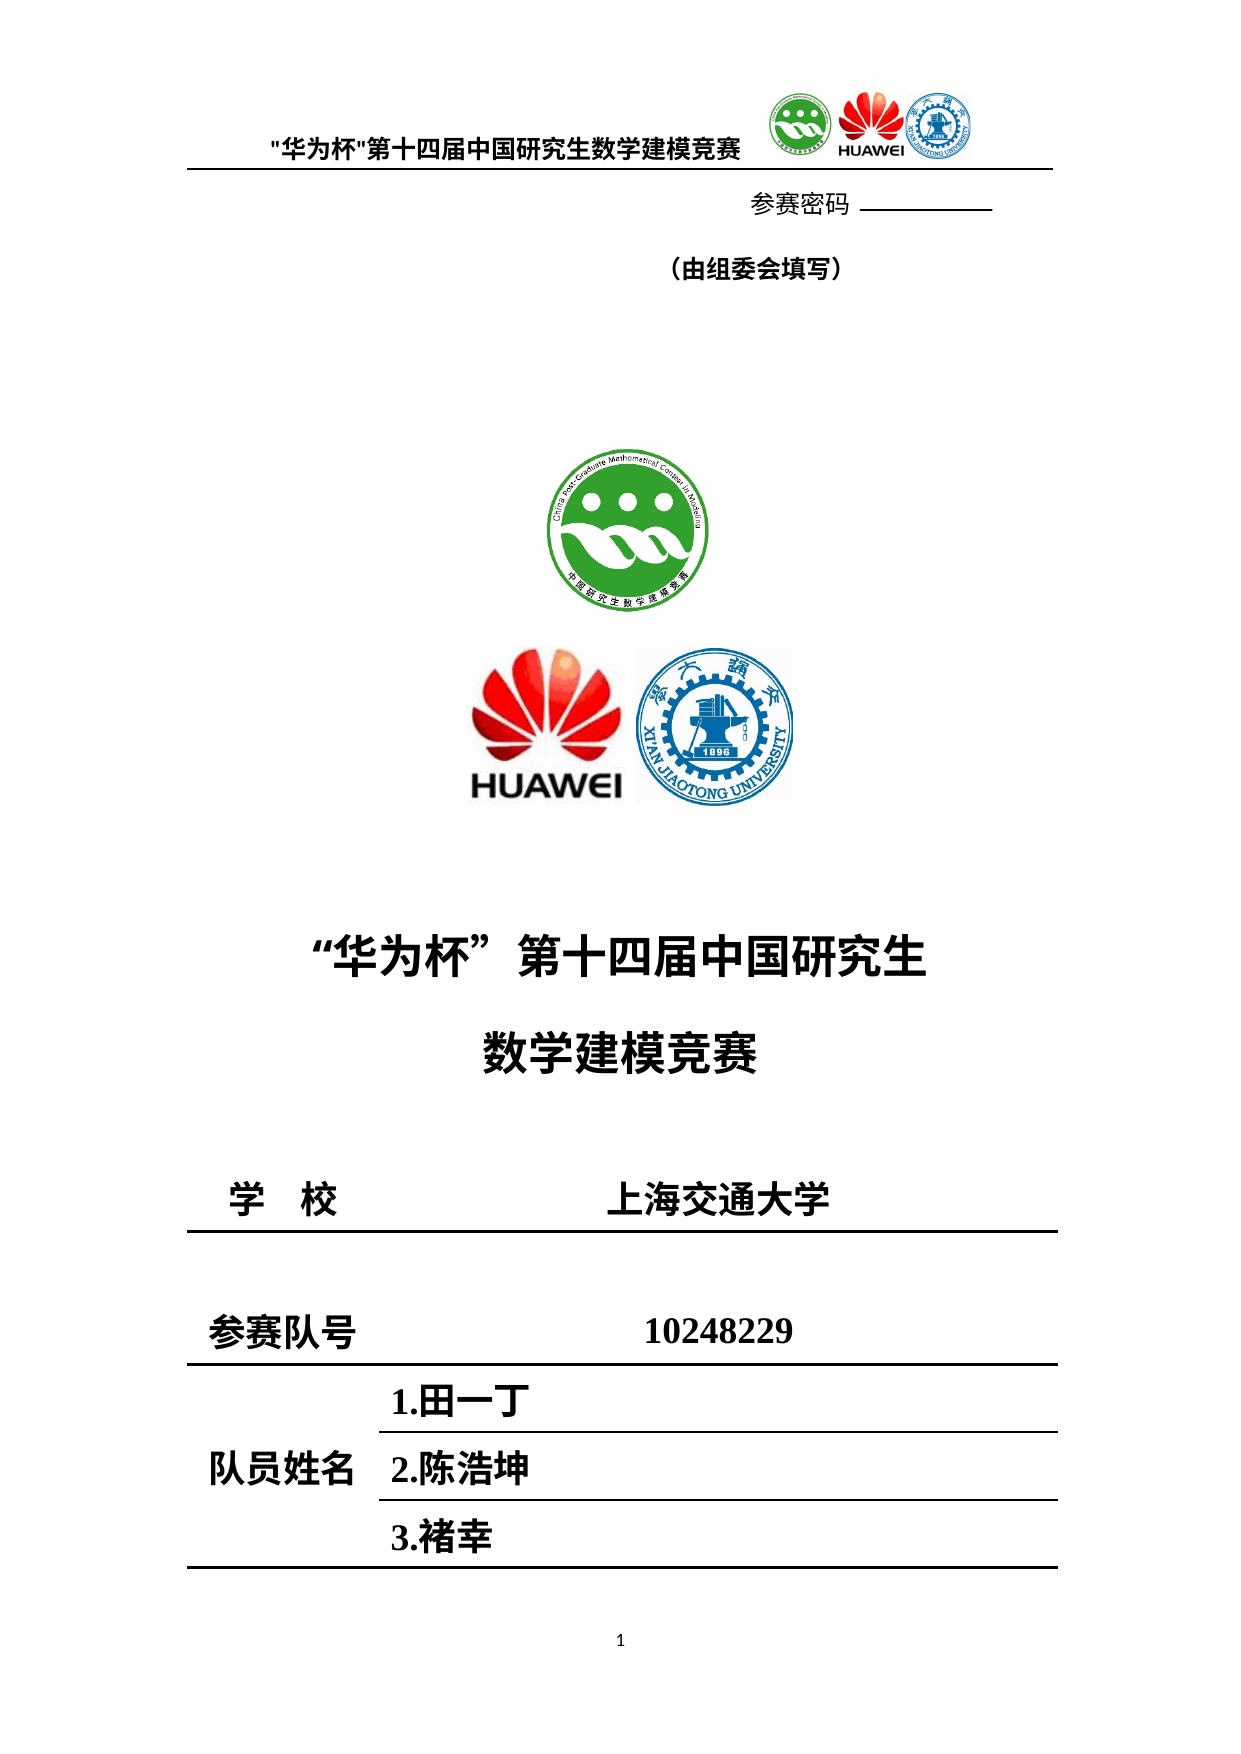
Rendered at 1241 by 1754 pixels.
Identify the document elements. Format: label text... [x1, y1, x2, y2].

table_cell 10248229 [379, 1233, 1057, 1363]
table_cell 参赛队号 [187, 1233, 379, 1363]
table_cell 1.田一丁 [379, 1366, 1057, 1431]
table_header 上海交通大学 [379, 1100, 1057, 1229]
picture [466, 646, 627, 806]
text 参赛密码 [187, 170, 1053, 235]
table_header 学 校 [187, 1100, 379, 1229]
picture [476, 428, 784, 634]
table_cell 3.褚幸 [379, 1501, 1057, 1566]
picture [765, 88, 971, 159]
text （由组委会填写） [187, 235, 1053, 300]
table_cell 队员姓名 [187, 1366, 379, 1566]
table_cell 2.陈浩坤 [379, 1433, 1057, 1499]
text “华为杯”第十四届中国研究生 [187, 904, 1053, 1002]
text 数学建模竞赛 [187, 1002, 1053, 1099]
picture [636, 648, 793, 806]
